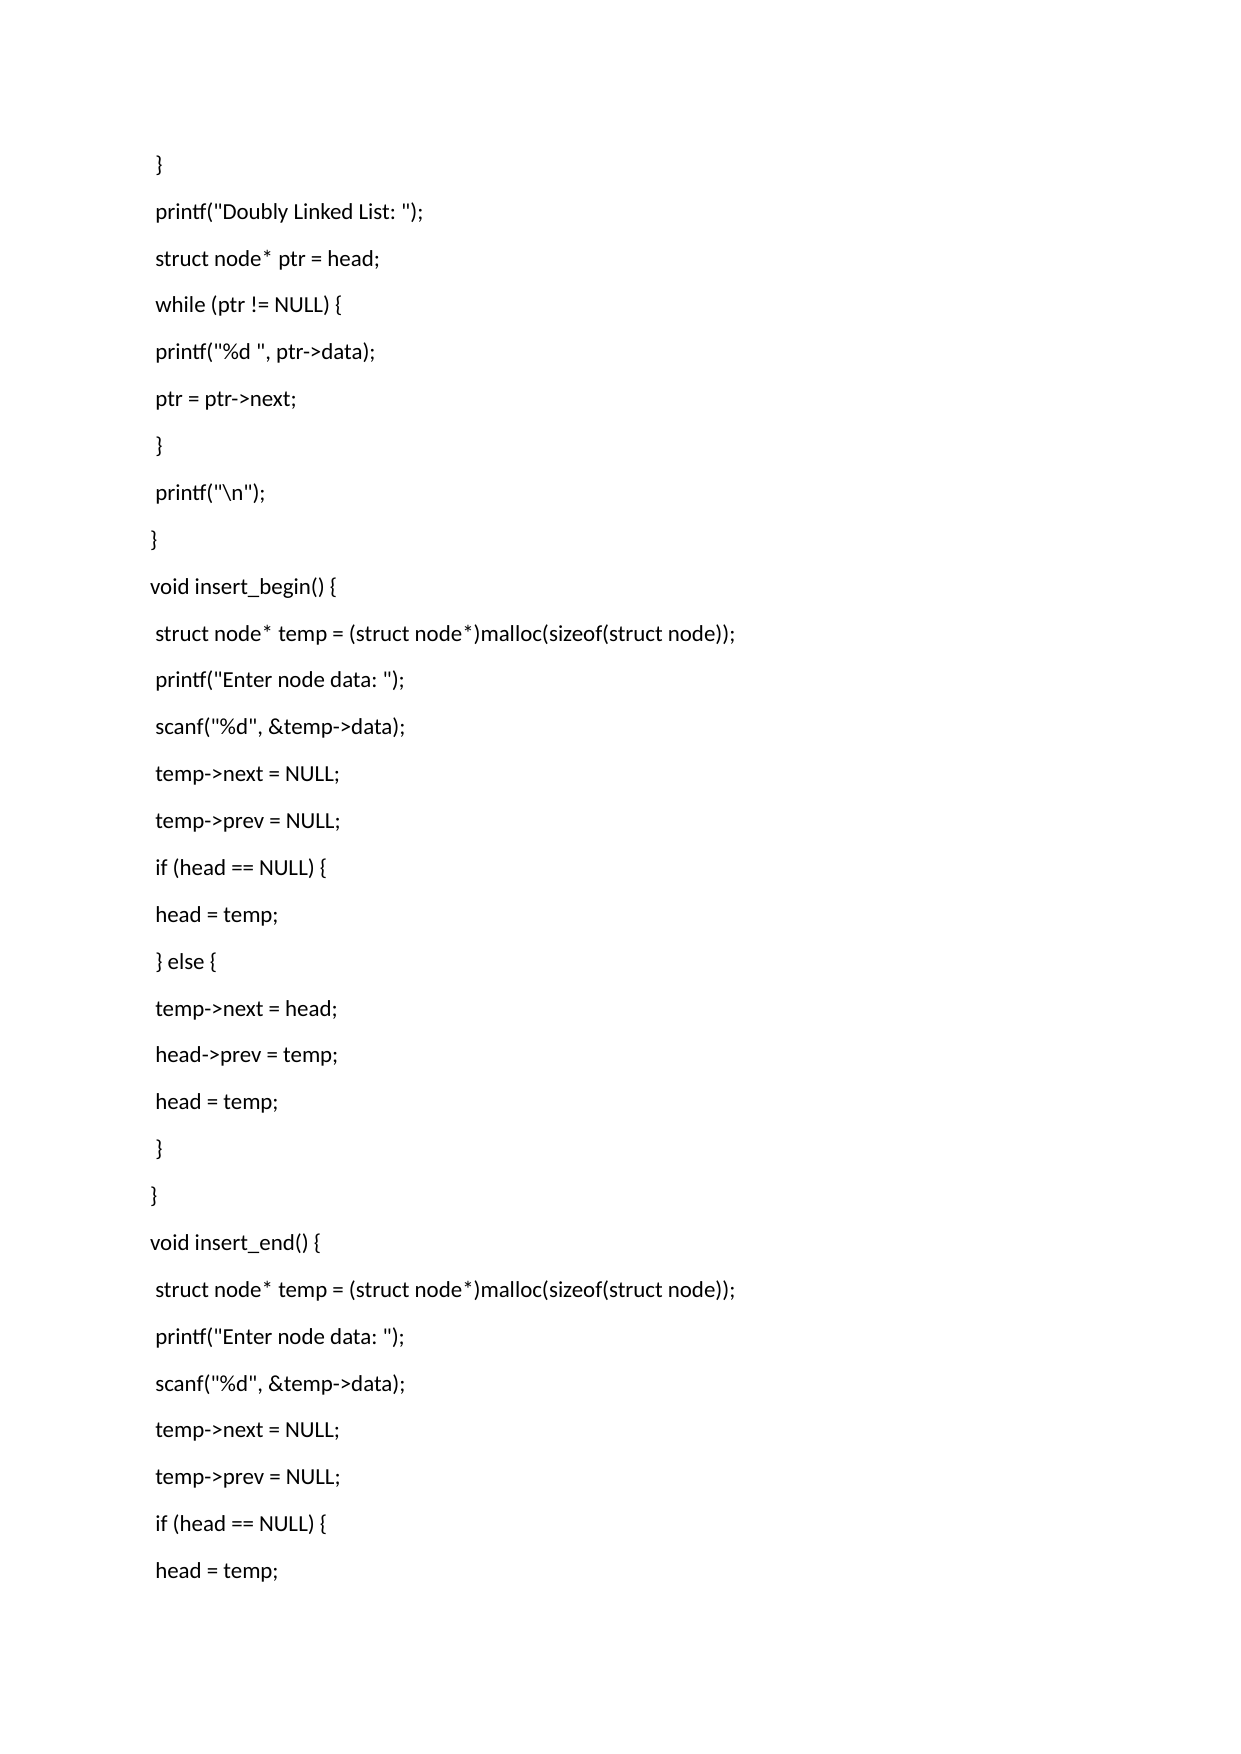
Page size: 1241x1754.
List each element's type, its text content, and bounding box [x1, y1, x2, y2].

text temp->next = NULL; [150, 1416, 1090, 1444]
text temp->next = NULL; [150, 759, 1090, 787]
text scanf("%d", &temp->data); [150, 1369, 1090, 1397]
text while (ptr != NULL) { [150, 291, 1090, 319]
text head = temp; [150, 1087, 1090, 1116]
text temp->next = head; [150, 994, 1090, 1022]
text struct node* ptr = head; [150, 244, 1090, 272]
text temp->prev = NULL; [150, 1462, 1090, 1491]
text printf("\n"); [150, 478, 1090, 506]
text } [150, 150, 1090, 178]
text } [150, 431, 1090, 459]
text temp->prev = NULL; [150, 806, 1090, 834]
text } else { [150, 947, 1090, 975]
text void insert_end() { [150, 1228, 1090, 1256]
text if (head == NULL) { [150, 1509, 1090, 1537]
text head = temp; [150, 1556, 1090, 1584]
text struct node* temp = (struct node*)malloc(sizeof(struct node)); [150, 1275, 1090, 1303]
text void insert_begin() { [150, 572, 1090, 600]
text ptr = ptr->next; [150, 384, 1090, 412]
text printf("Enter node data: "); [150, 666, 1090, 694]
text } [150, 525, 1090, 553]
text } [150, 1181, 1090, 1209]
text printf("Enter node data: "); [150, 1322, 1090, 1350]
text head->prev = temp; [150, 1041, 1090, 1069]
text scanf("%d", &temp->data); [150, 712, 1090, 741]
text } [150, 1134, 1090, 1162]
text printf("Doubly Linked List: "); [150, 197, 1090, 225]
text if (head == NULL) { [150, 853, 1090, 881]
text head = temp; [150, 900, 1090, 928]
text struct node* temp = (struct node*)malloc(sizeof(struct node)); [150, 619, 1090, 647]
text printf("%d ", ptr->data); [150, 337, 1090, 366]
